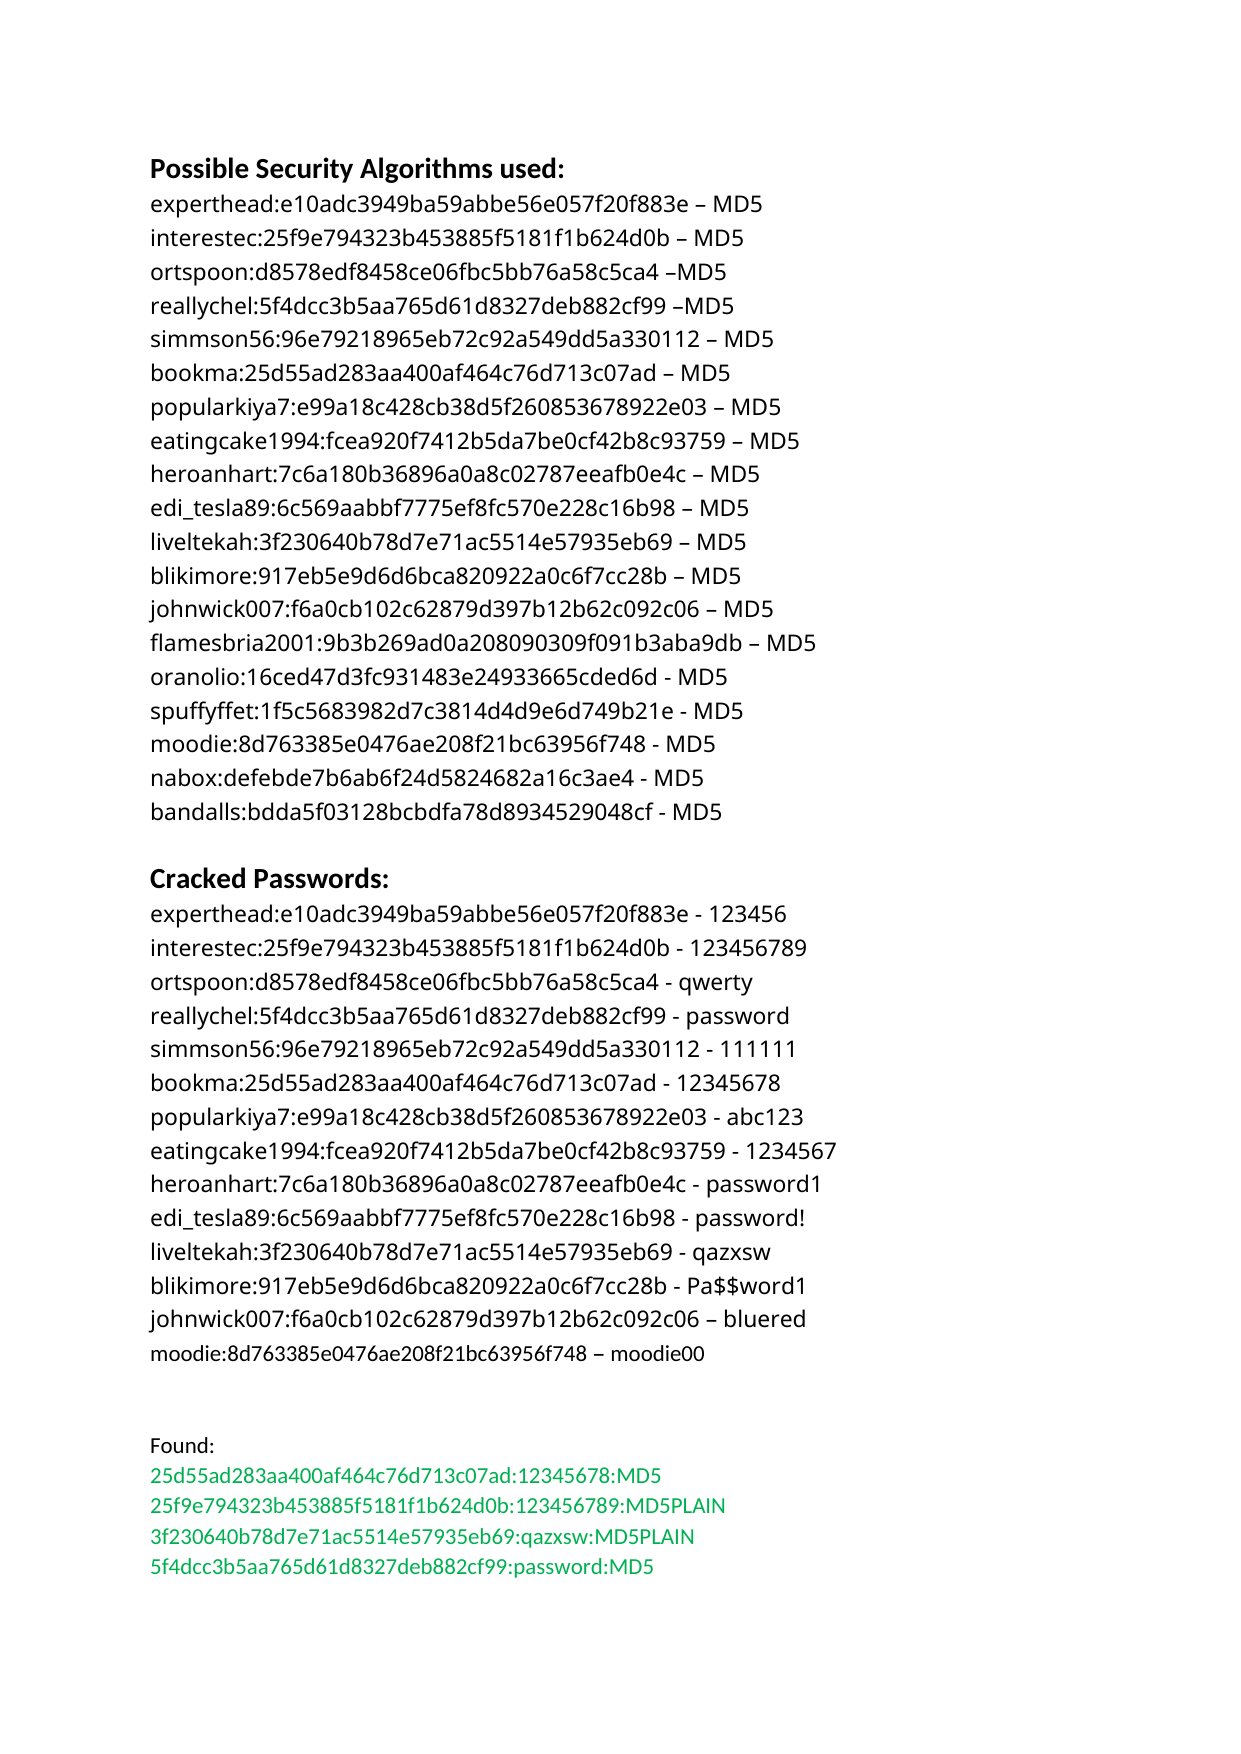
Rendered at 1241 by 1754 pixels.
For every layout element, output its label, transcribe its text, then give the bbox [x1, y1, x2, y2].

text liveltekah:3f230640b78d7e71ac5514e57935eb69 - qazxsw [150, 1236, 1090, 1267]
text edi_tesla89:6c569aabbf7775ef8fc570e228c16b98 - password! [150, 1202, 1090, 1233]
text bookma:25d55ad283aa400af464c76d713c07ad – MD5 [150, 357, 1090, 388]
text 5f4dcc3b5aa765d61d8327deb882cf99:password:MD5 [150, 1552, 1090, 1580]
text simmson56:96e79218965eb72c92a549dd5a330112 - 111111 [150, 1033, 1090, 1064]
text nabox:defebde7b6ab6f24d5824682a16c3ae4 - MD5 [150, 762, 1090, 793]
text Found: [150, 1431, 1090, 1459]
text interestec:25f9e794323b453885f5181f1b624d0b – MD5 [150, 222, 1090, 253]
text flamesbria2001:9b3b269ad0a208090309f091b3aba9db – MD5 [150, 627, 1090, 658]
text reallychel:5f4dcc3b5aa765d61d8327deb882cf99 –MD5 [150, 290, 1090, 321]
text bandalls:bdda5f03128bcbdfa78d8934529048cf - MD5 [150, 796, 1090, 827]
text heroanhart:7c6a180b36896a0a8c02787eeafb0e4c – MD5 [150, 458, 1090, 490]
text 25f9e794323b453885f5181f1b624d0b:123456789:MD5PLAIN [150, 1492, 1090, 1520]
text bookma:25d55ad283aa400af464c76d713c07ad - 12345678 [150, 1067, 1090, 1098]
text ortspoon:d8578edf8458ce06fbc5bb76a58c5ca4 - qwerty [150, 966, 1090, 997]
text heroanhart:7c6a180b36896a0a8c02787eeafb0e4c - password1 [150, 1168, 1090, 1199]
text moodie:8d763385e0476ae208f21bc63956f748 - MD5 [150, 728, 1090, 760]
text experthead:e10adc3949ba59abbe56e057f20f883e - 123456 [150, 898, 1090, 929]
text popularkiya7:e99a18c428cb38d5f260853678922e03 – MD5 [150, 391, 1090, 422]
text 3f230640b78d7e71ac5514e57935eb69:qazxsw:MD5PLAIN [150, 1522, 1090, 1550]
text oranolio:16ced47d3fc931483e24933665cded6d - MD5 [150, 661, 1090, 692]
text blikimore:917eb5e9d6d6bca820922a0c6f7cc28b - Pa$$word1 [150, 1269, 1090, 1301]
text 25d55ad283aa400af464c76d713c07ad:12345678:MD5 [150, 1461, 1090, 1489]
text johnwick007:f6a0cb102c62879d397b12b62c092c06 – bluered [150, 1303, 1090, 1334]
text Possible Security Algorithms used: [150, 150, 1090, 186]
text popularkiya7:e99a18c428cb38d5f260853678922e03 - abc123 [150, 1101, 1090, 1132]
text eatingcake1994:fcea920f7412b5da7be0cf42b8c93759 – MD5 [150, 425, 1090, 456]
text simmson56:96e79218965eb72c92a549dd5a330112 – MD5 [150, 323, 1090, 355]
text reallychel:5f4dcc3b5aa765d61d8327deb882cf99 - password [150, 999, 1090, 1031]
text liveltekah:3f230640b78d7e71ac5514e57935eb69 – MD5 [150, 526, 1090, 557]
text interestec:25f9e794323b453885f5181f1b624d0b - 123456789 [150, 932, 1090, 963]
text Cracked Passwords: [150, 860, 1090, 896]
text moodie:8d763385e0476ae208f21bc63956f748 – moodie00 [150, 1337, 1090, 1368]
text eatingcake1994:fcea920f7412b5da7be0cf42b8c93759 - 1234567 [150, 1134, 1090, 1166]
text spuffyffet:1f5c5683982d7c3814d4d9e6d749b21e - MD5 [150, 695, 1090, 726]
text edi_tesla89:6c569aabbf7775ef8fc570e228c16b98 – MD5 [150, 492, 1090, 523]
text ortspoon:d8578edf8458ce06fbc5bb76a58c5ca4 –MD5 [150, 256, 1090, 287]
text blikimore:917eb5e9d6d6bca820922a0c6f7cc28b – MD5 [150, 560, 1090, 591]
text johnwick007:f6a0cb102c62879d397b12b62c092c06 – MD5 [150, 593, 1090, 625]
text experthead:e10adc3949ba59abbe56e057f20f883e – MD5 [150, 188, 1090, 220]
